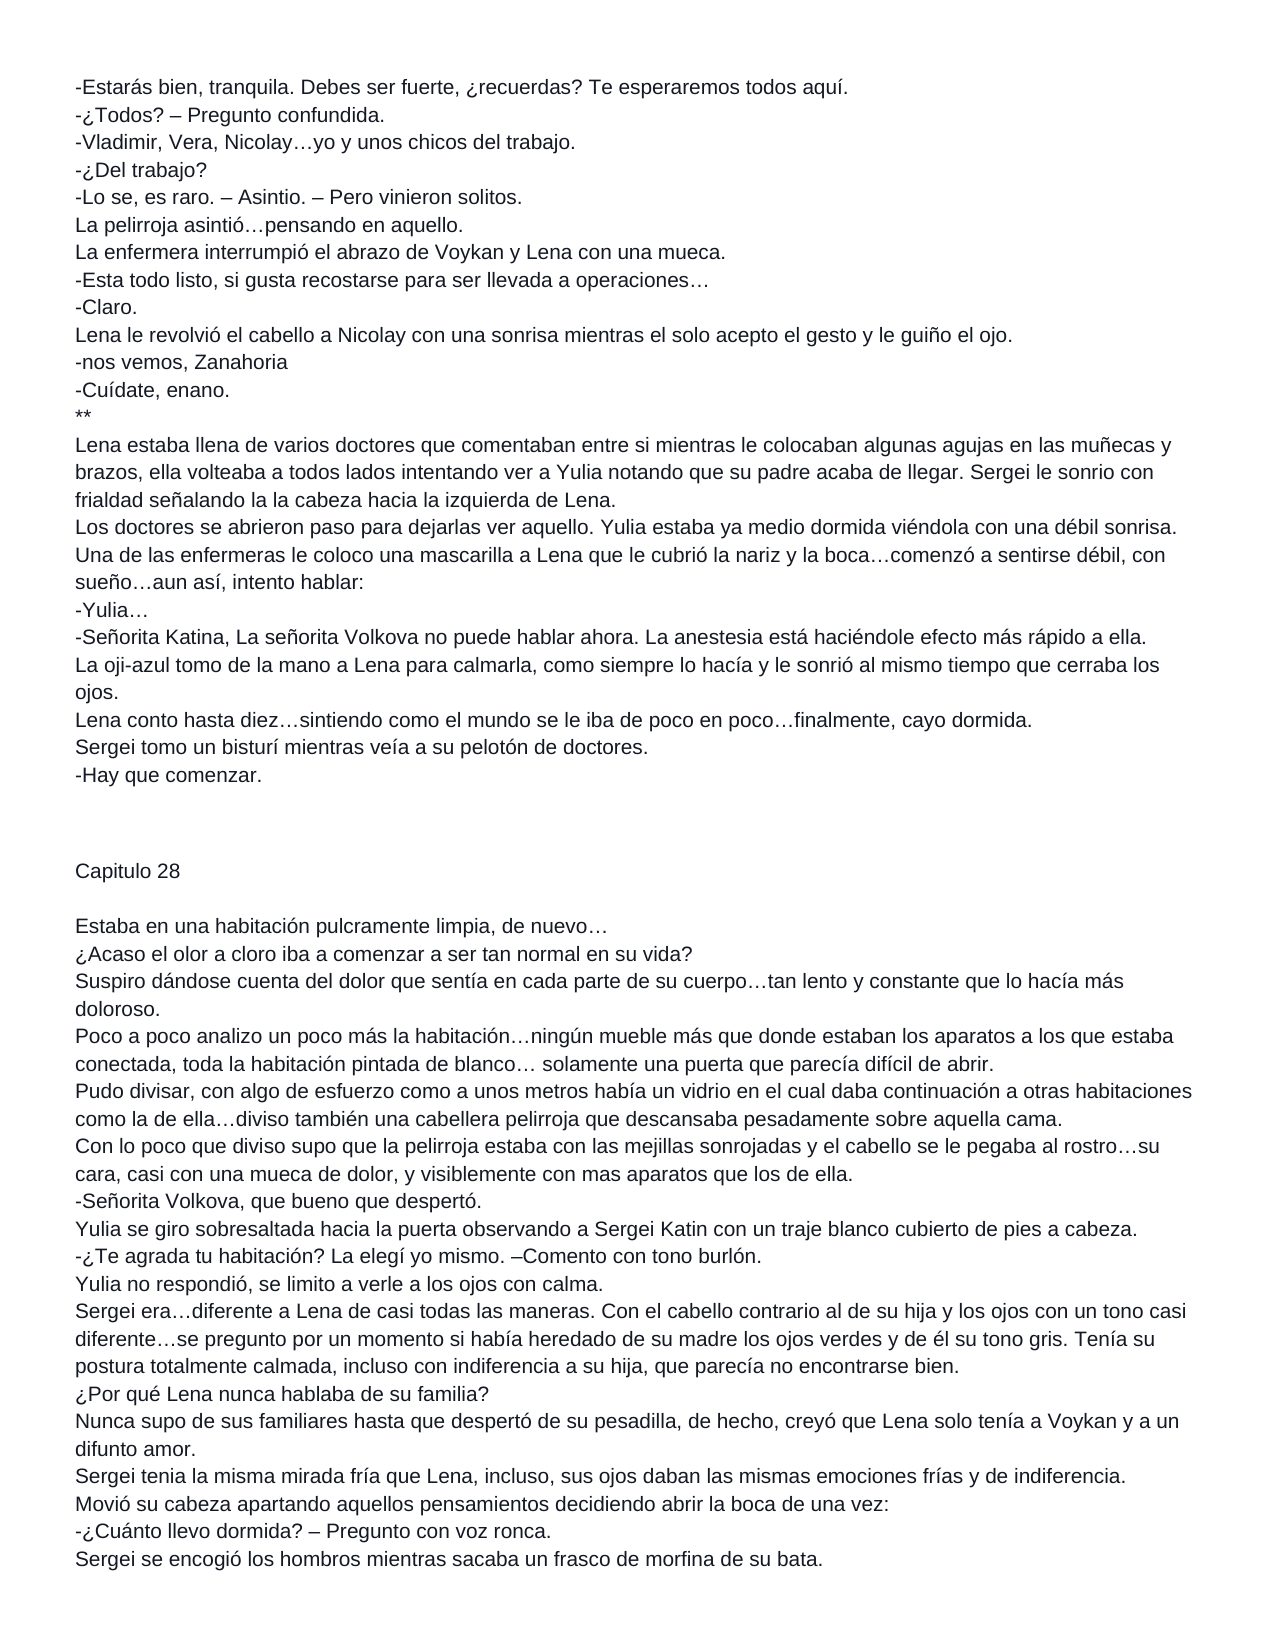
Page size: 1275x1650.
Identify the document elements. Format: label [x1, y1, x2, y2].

text [75, 75, 1200, 786]
text [75, 859, 1200, 1571]
